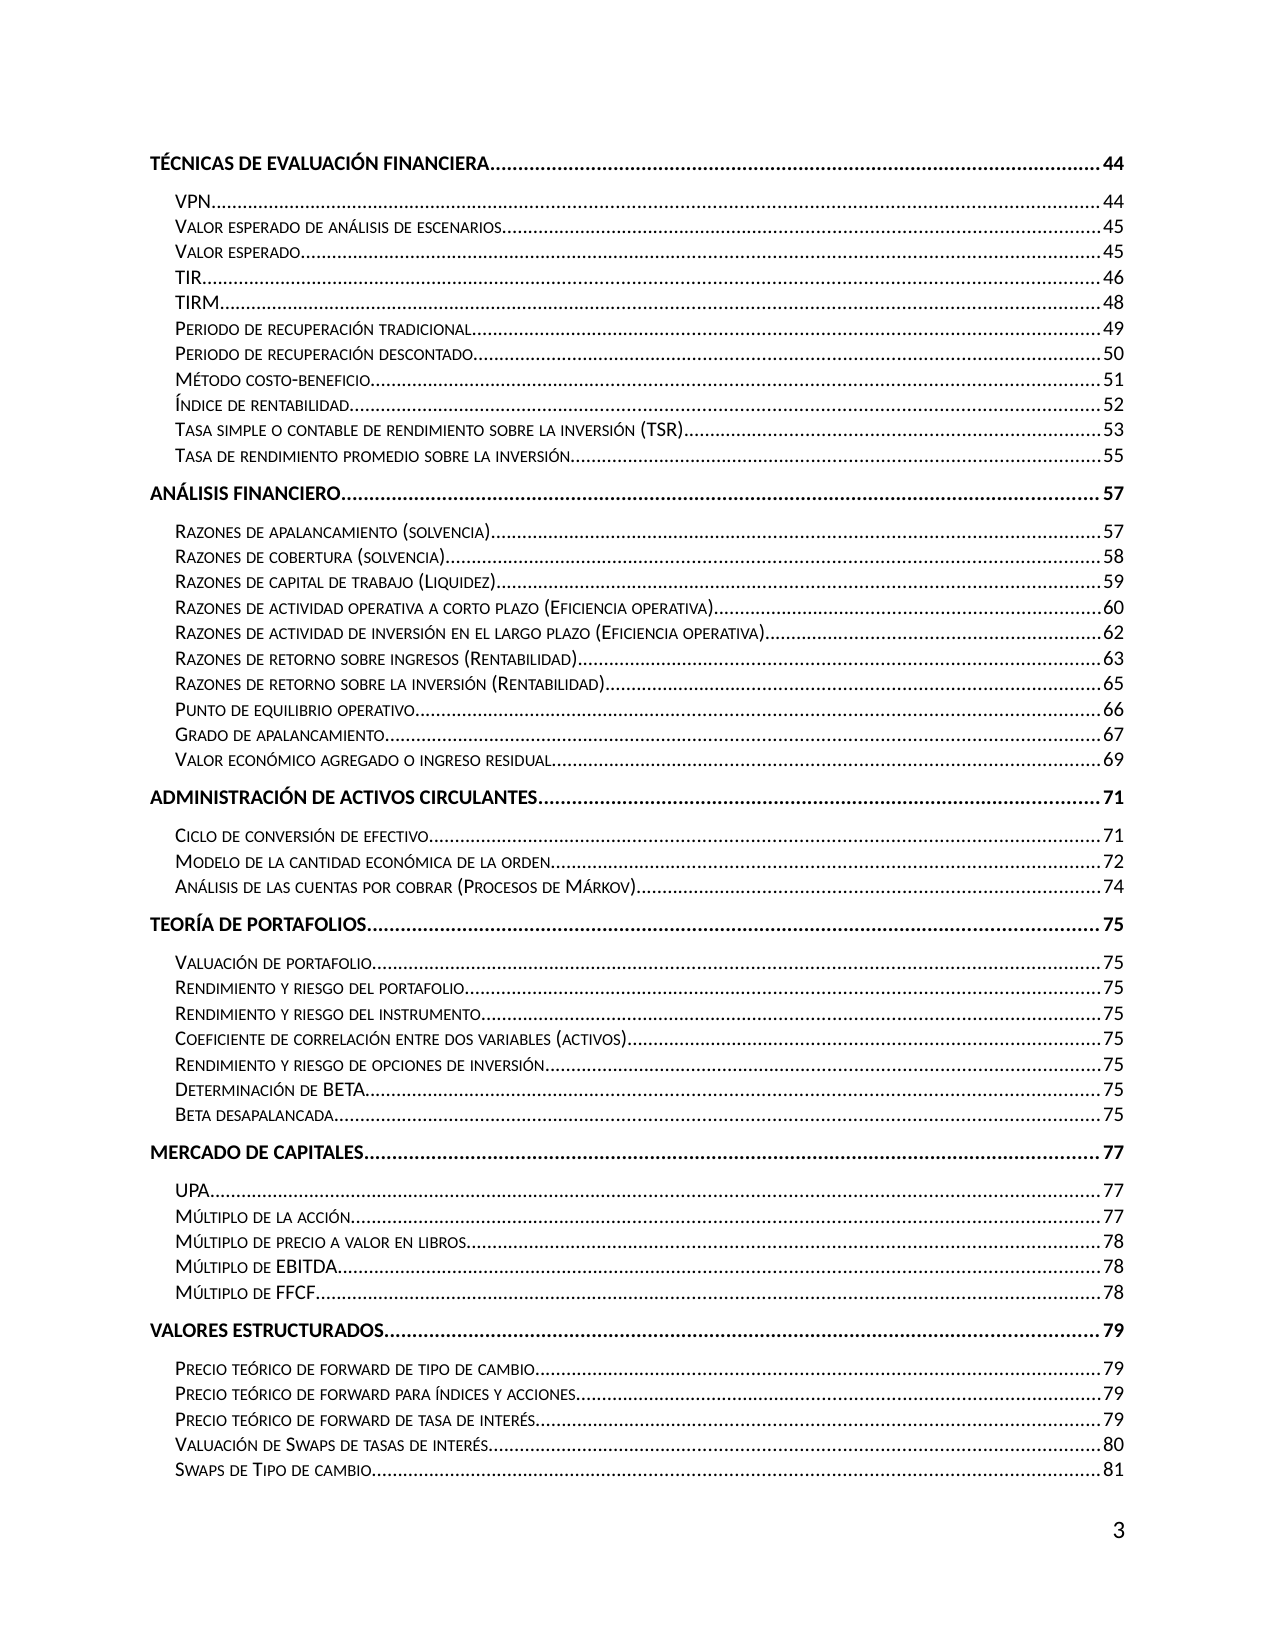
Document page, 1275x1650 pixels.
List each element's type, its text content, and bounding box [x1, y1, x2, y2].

text Razones de apalancamiento (solvencia) 57 [175, 518, 1125, 543]
text Beta desapalancada 75 [175, 1102, 1125, 1127]
text Valor esperado 45 [175, 239, 1125, 264]
text Múltiplo de EBITDA 78 [175, 1254, 1125, 1279]
text Razones de retorno sobre ingresos (Rentabilidad) 63 [175, 645, 1125, 670]
text Múltiplo de precio a valor en libros 78 [175, 1228, 1125, 1254]
text Valuación de Swaps de tasas de interés 80 [175, 1431, 1125, 1457]
text Precio teórico de forward de tipo de cambio 79 [175, 1355, 1125, 1380]
text Valor esperado de análisis de escenarios 45 [175, 213, 1125, 239]
text Método costo-beneficio 51 [175, 366, 1125, 391]
text Valuación de portafolio 75 [175, 949, 1125, 974]
text Rendimiento y riesgo del instrumento 75 [175, 1000, 1125, 1025]
text Índice de rentabilidad 52 [175, 391, 1125, 417]
text Razones de retorno sobre la inversión (Rentabilidad) 65 [175, 670, 1125, 696]
text Tasa simple o contable de rendimiento sobre la inversión (TSR) 53 [175, 417, 1125, 442]
text Múltiplo de la acción 77 [175, 1203, 1125, 1228]
text Razones de cobertura (solvencia) 58 [175, 543, 1125, 569]
text TIRM 48 [175, 289, 1125, 315]
text Razones de actividad de inversión en el largo plazo (Eficiencia operativa) 62 [175, 619, 1125, 645]
text Precio teórico de forward para índices y acciones 79 [175, 1380, 1125, 1406]
text Coeficiente de correlación entre dos variables (activos) 75 [175, 1025, 1125, 1051]
text Ciclo de conversión de efectivo 71 [175, 822, 1125, 848]
text Tasa de rendimiento promedio sobre la inversión 55 [175, 442, 1125, 467]
text Punto de equilibrio operativo 66 [175, 696, 1125, 721]
text Técnicas de evaluación financiera 44 [150, 150, 1125, 175]
text Modelo de la cantidad económica de la orden 72 [175, 848, 1125, 873]
text Múltiplo de FFCF 78 [175, 1279, 1125, 1304]
text Mercado de capitales 77 [150, 1139, 1125, 1165]
text Análisis de las cuentas por cobrar (Procesos de Márkov) 74 [175, 873, 1125, 899]
text Determinación de BETA 75 [175, 1076, 1125, 1102]
text VPN 44 [175, 188, 1125, 213]
text Razones de capital de trabajo (Liquidez) 59 [175, 569, 1125, 594]
text Swaps de Tipo de cambio 81 [175, 1457, 1125, 1482]
text Periodo de recuperación descontado 50 [175, 340, 1125, 366]
text Teoría de portafolios 75 [150, 911, 1125, 937]
text Razones de actividad operativa a corto plazo (Eficiencia operativa) 60 [175, 594, 1125, 619]
text UPA 77 [175, 1177, 1125, 1203]
text Valores estructurados 79 [150, 1317, 1125, 1342]
text Rendimiento y riesgo de opciones de inversión 75 [175, 1051, 1125, 1076]
text Análisis financiero 57 [150, 480, 1125, 505]
text Administración de activos circulantes 71 [150, 784, 1125, 810]
text Rendimiento y riesgo del portafolio 75 [175, 974, 1125, 1000]
text Grado de apalancamiento 67 [175, 721, 1125, 747]
text Valor económico agregado o ingreso residual 69 [175, 747, 1125, 772]
text Precio teórico de forward de tasa de interés 79 [175, 1406, 1125, 1431]
text Periodo de recuperación tradicional 49 [175, 315, 1125, 340]
text TIR 46 [175, 264, 1125, 289]
